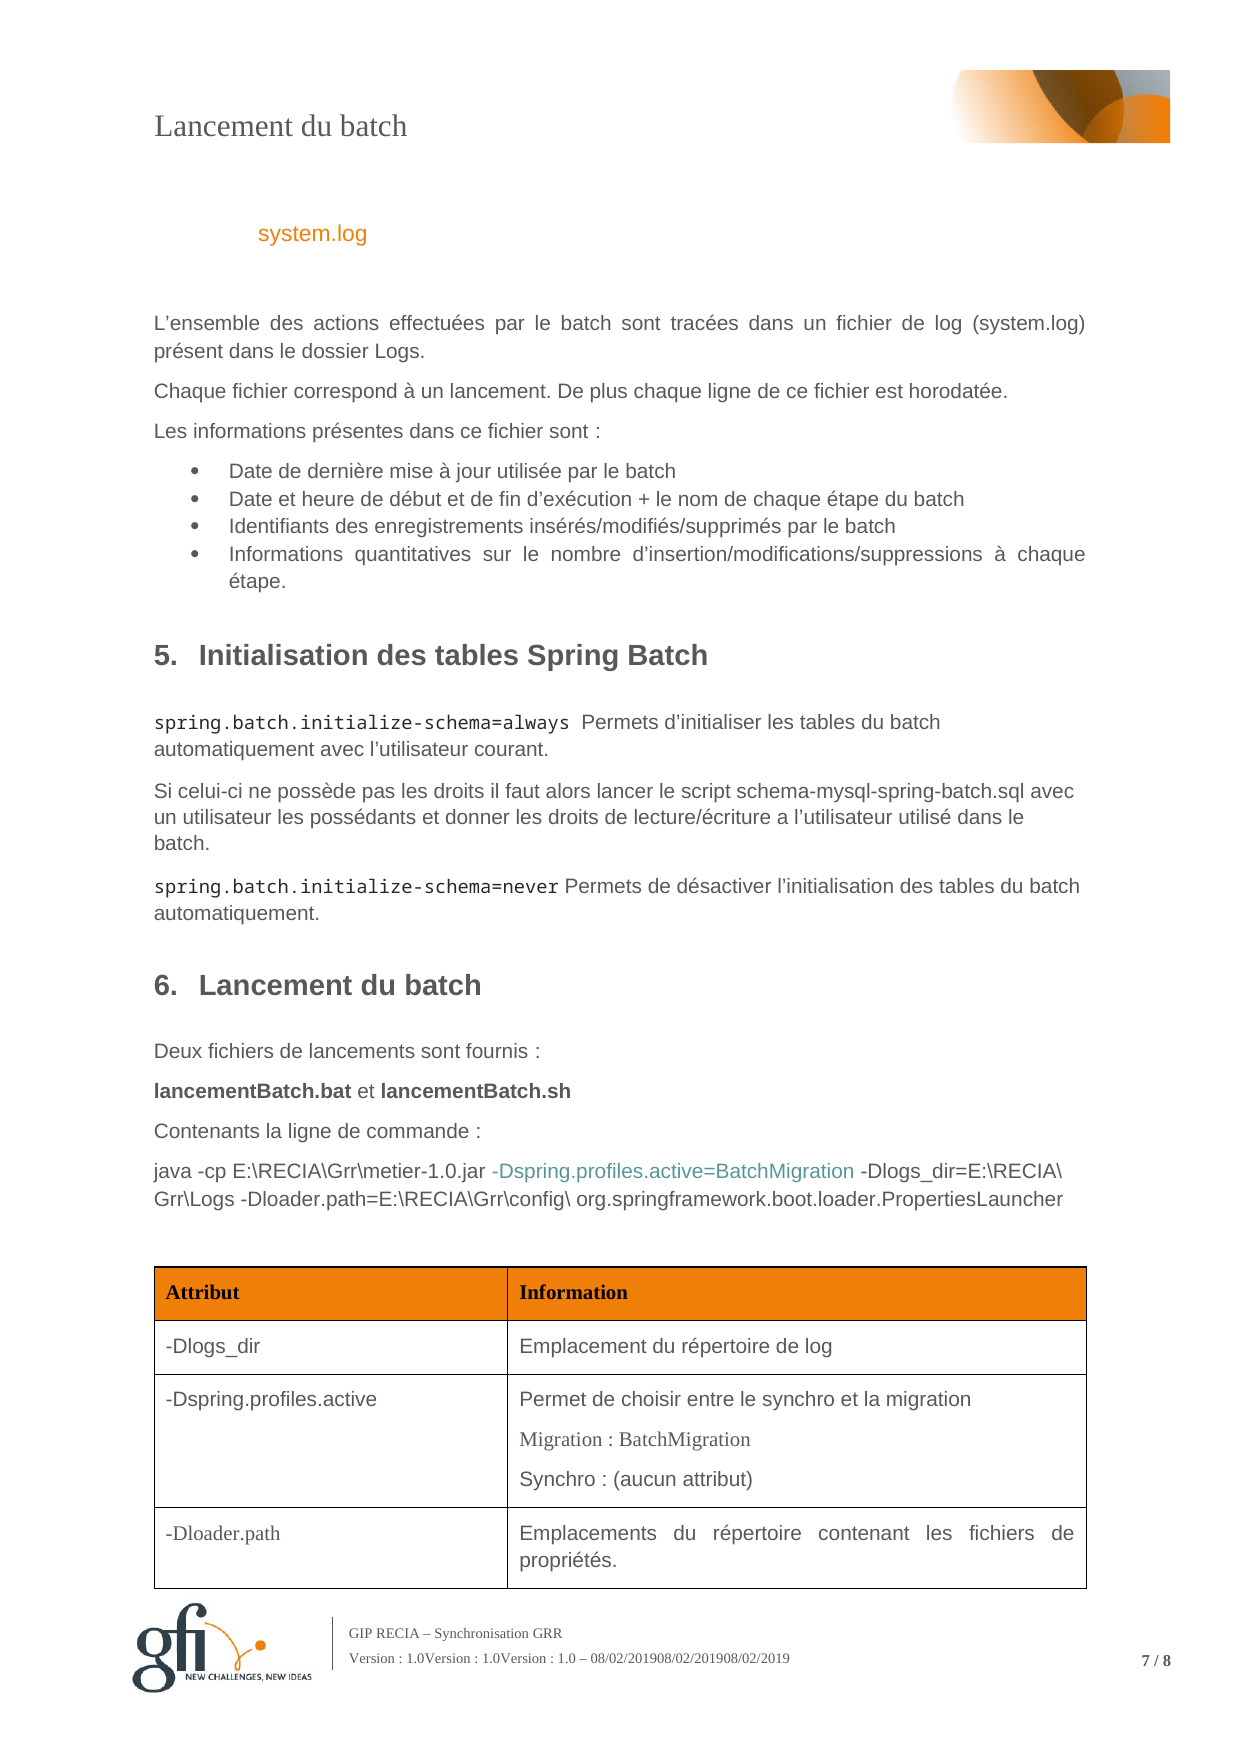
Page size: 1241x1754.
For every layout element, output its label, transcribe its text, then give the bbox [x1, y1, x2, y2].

text lancementBatch.bat et lancementBatch.sh [153, 1079, 1087, 1103]
table_cell Emplacements du répertoire contenant les fichiers de propriétés. [508, 1508, 1086, 1588]
text spring.batch.initialize-schema=always Permets d’initialiser les tables du batch automatiquement avec l’utilisateur courant. [153, 709, 1087, 761]
list Identifiants des enregistrements insérés/modifiés/supprimés par le batch [191, 514, 1087, 538]
table_cell Permet de choisir entre le synchro et la migration Migration : BatchMigration Synchro : (aucun attribut) [508, 1375, 1086, 1507]
text system.log [258, 209, 1087, 246]
subtitle Initialisation des tables Spring Batch [153, 634, 1087, 672]
text Deux fichiers de lancements sont fournis : [153, 1039, 1087, 1063]
text Contenants la ligne de commande : [153, 1119, 1087, 1143]
text Les informations présentes dans ce fichier sont : [153, 419, 1087, 443]
table_header Attribut [155, 1268, 507, 1320]
text java -cp E:\RECIA\Grr\metier-1.0.jar -Dspring.profiles.active=BatchMigration -Dlogs_dir=E:\RECIA\Grr\Logs -Dloader.path=E:\RECIA\Grr\config\ org.springframework.boot.loader.PropertiesLauncher [153, 1159, 1087, 1210]
picture [874, 70, 1171, 144]
text spring.batch.initialize-schema=never Permets de désactiver l’initialisation des tables du batch automatiquement. [153, 873, 1087, 924]
list Date de dernière mise à jour utilisée par le batch [191, 459, 1087, 483]
subtitle Lancement du batch [153, 964, 1087, 1001]
table_cell -Dspring.profiles.active [155, 1375, 507, 1507]
text L’ensemble des actions effectuées par le batch sont tracées dans un fichier de log (system.log) présent dans le dossier Logs. [153, 311, 1087, 363]
table_header Information [508, 1268, 1086, 1320]
table_cell -Dloader.path [155, 1508, 507, 1588]
text Chaque fichier correspond à un lancement. De plus chaque ligne de ce fichier est horodatée. [153, 379, 1087, 403]
list Date et heure de début et de fin d’exécution + le nom de chaque étape du batch [191, 486, 1087, 510]
table_cell Emplacement du répertoire de log [508, 1321, 1086, 1374]
list Informations quantitatives sur le nombre d’insertion/modifications/suppressions à chaque étape. [191, 542, 1087, 593]
table_cell -Dlogs_dir [155, 1321, 507, 1374]
picture [0, 1591, 325, 1754]
text Si celui-ci ne possède pas les droits il faut alors lancer le script schema-mysql-spring-batch.sql avec un utilisateur les possédants et donner les droits de lecture/écriture a l’utilisateur utilisé dans le batch. [153, 779, 1087, 855]
